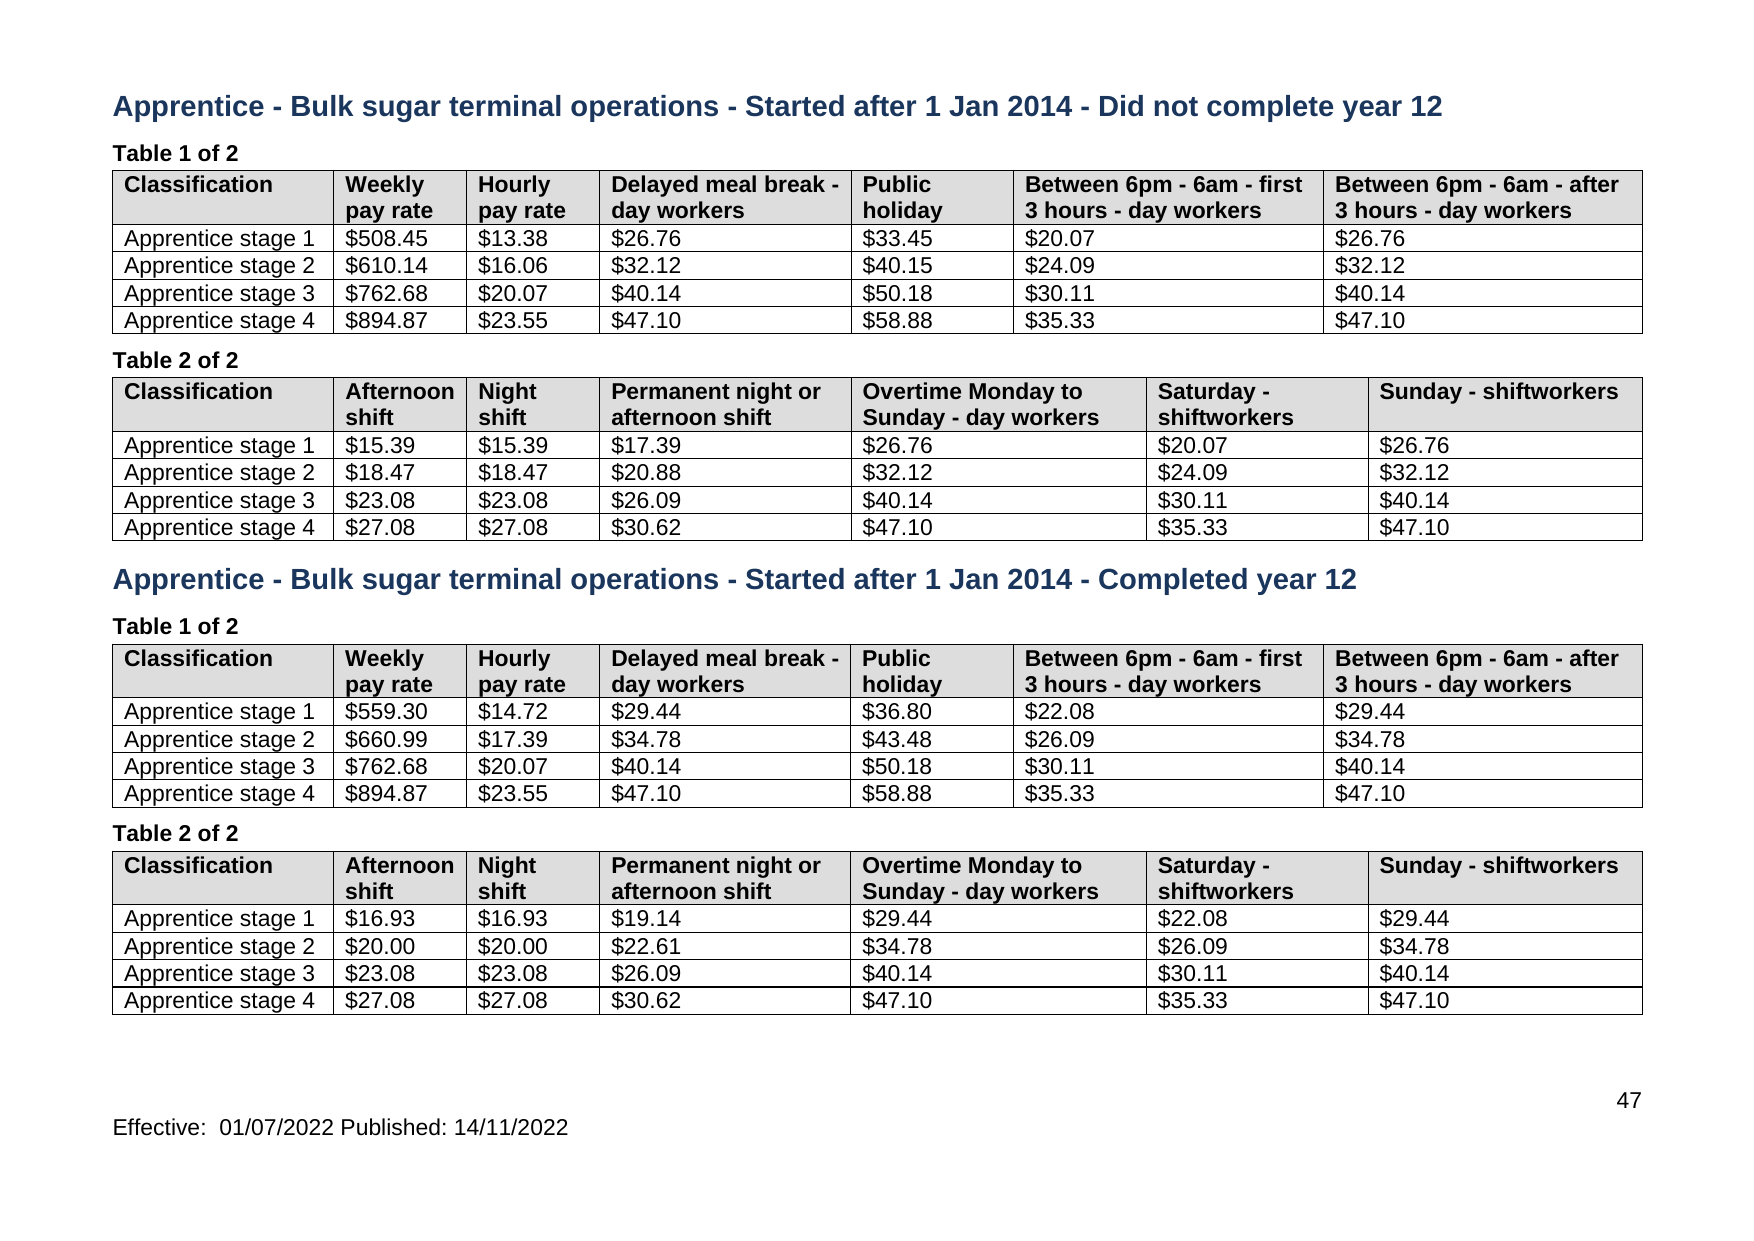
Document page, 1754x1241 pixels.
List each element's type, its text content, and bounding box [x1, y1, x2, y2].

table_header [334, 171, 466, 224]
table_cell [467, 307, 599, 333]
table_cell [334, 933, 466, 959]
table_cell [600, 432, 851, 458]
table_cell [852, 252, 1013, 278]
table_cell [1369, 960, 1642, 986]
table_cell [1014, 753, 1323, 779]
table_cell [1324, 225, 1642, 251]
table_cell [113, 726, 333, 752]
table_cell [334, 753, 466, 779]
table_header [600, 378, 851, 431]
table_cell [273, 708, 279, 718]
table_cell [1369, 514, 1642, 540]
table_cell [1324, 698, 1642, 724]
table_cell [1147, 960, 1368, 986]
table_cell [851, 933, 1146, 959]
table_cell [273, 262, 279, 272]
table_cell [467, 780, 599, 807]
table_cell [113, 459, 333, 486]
subtitle Apprentice - Bulk sugar terminal operations - Started after 1 Jan 2014 - Completed year 12 [112, 562, 1642, 596]
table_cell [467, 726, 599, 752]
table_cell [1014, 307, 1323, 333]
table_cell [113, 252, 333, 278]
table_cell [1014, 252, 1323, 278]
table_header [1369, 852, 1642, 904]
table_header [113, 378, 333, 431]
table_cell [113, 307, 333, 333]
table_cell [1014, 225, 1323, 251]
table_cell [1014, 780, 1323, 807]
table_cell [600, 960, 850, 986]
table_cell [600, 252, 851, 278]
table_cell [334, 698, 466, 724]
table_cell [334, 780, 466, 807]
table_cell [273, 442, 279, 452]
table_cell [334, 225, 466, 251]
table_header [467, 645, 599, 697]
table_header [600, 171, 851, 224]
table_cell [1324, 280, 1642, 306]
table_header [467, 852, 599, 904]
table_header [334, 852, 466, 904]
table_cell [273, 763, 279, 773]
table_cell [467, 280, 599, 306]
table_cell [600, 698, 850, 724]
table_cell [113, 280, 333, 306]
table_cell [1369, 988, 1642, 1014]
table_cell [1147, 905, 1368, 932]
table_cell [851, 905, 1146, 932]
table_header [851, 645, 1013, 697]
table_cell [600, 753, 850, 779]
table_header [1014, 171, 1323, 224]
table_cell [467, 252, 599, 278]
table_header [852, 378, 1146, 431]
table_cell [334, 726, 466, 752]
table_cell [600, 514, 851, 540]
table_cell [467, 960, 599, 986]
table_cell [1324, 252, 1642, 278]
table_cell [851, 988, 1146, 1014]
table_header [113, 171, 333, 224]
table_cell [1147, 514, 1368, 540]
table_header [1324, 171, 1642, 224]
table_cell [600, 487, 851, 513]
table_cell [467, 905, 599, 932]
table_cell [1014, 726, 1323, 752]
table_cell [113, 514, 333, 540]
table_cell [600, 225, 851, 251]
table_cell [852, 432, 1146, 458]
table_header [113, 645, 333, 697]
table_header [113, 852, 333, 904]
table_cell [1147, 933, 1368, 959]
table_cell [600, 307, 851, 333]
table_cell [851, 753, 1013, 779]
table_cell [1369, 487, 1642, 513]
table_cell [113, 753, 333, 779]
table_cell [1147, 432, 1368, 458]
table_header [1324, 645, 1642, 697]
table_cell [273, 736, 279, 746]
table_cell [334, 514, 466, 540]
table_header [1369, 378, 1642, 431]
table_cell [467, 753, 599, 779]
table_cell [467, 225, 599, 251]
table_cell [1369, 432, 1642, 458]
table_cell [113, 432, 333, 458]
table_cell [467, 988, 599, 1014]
subtitle Apprentice - Bulk sugar terminal operations - Started after 1 Jan 2014 - Did not complete year 12 [112, 89, 1642, 122]
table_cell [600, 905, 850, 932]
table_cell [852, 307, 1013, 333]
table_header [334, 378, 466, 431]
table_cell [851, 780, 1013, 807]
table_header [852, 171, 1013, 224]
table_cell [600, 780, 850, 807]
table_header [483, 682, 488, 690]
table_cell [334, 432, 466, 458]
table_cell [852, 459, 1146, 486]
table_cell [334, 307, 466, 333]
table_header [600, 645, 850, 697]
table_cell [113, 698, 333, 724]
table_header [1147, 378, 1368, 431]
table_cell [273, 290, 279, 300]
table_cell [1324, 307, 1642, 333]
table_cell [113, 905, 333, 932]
text Table 2 of 2 [112, 347, 1642, 373]
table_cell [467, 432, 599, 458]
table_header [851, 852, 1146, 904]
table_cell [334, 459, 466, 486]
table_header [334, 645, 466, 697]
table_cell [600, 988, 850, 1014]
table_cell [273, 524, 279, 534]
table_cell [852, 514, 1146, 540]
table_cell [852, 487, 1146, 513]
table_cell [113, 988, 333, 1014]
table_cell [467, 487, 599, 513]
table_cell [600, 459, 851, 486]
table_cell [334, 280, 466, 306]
text Table 1 of 2 [112, 140, 1642, 166]
text Table 2 of 2 [112, 820, 1642, 847]
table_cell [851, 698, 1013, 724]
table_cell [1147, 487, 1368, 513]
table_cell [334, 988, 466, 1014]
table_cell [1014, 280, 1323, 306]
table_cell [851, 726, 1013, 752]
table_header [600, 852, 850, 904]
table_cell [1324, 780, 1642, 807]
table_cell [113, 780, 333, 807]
text Table 1 of 2 [112, 613, 1642, 639]
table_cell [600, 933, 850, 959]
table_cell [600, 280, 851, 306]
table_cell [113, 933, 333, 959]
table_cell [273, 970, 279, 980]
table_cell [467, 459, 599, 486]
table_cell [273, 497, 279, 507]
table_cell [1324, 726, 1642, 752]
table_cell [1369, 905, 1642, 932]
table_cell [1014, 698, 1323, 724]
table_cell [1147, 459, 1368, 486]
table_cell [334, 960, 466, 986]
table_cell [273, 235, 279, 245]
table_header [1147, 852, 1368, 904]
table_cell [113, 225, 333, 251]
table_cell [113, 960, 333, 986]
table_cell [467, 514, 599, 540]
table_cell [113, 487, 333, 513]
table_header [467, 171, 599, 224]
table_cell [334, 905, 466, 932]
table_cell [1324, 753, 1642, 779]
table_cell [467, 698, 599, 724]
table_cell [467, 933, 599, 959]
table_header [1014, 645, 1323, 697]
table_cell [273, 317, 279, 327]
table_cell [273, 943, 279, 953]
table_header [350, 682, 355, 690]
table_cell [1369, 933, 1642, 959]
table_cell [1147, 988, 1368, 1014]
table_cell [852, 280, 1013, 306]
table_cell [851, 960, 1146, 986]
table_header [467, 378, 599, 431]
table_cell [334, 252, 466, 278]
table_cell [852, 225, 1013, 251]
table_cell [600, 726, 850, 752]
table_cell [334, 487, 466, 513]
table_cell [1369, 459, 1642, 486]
